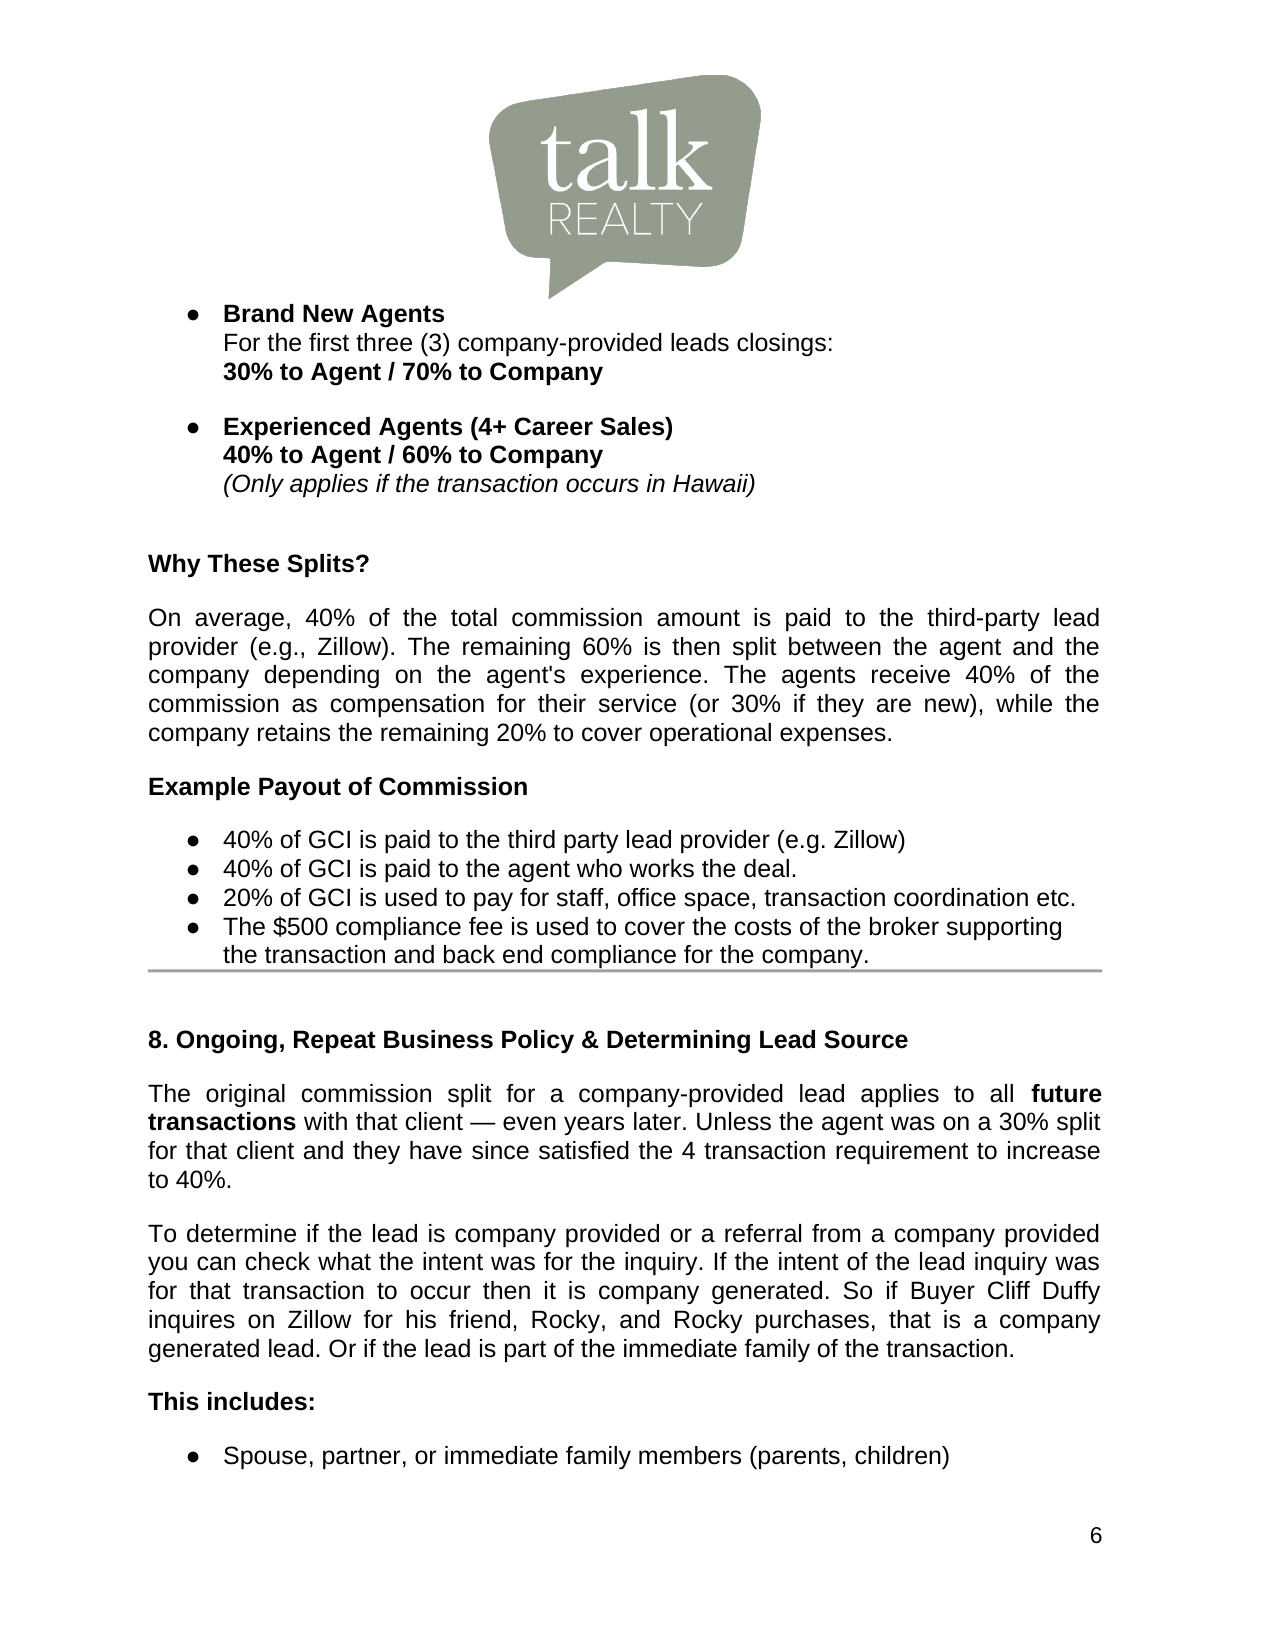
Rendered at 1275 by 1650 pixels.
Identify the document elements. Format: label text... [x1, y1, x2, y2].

list Spouse, partner, or immediate family members (parents, children) [185, 1441, 1102, 1496]
text Example Payout of Commission [148, 772, 1102, 801]
list 20% of GCI is used to pay for staff, office space, transaction coordination etc. [185, 883, 1102, 912]
list The $500 compliance fee is used to cover the costs of the broker supporting the transaction and back end compliance for the company. [185, 912, 1102, 969]
subtitle This includes: [148, 1387, 1102, 1416]
subtitle Why These Splits? [148, 549, 1102, 578]
text To determine if the lead is company provided or a referral from a company provided you can check what the intent was for the inquiry. If the intent of the lead inquiry was for that transaction to occur then it is company generated. So if Buyer Cliff Duffy inquires on Zillow for his friend, Rocky, and Rocky purchases, that is a company generated lead. Or if the lead is part of the immediate family of the transaction. [148, 1218, 1102, 1362]
list Experienced Agents (4+ Career Sales) 40% to Agent / 60% to Company (Only applies if the transaction occurs in Hawaii) [185, 412, 1102, 524]
list 40% of GCI is paid to the third party lead provider (e.g. Zillow) [185, 826, 1102, 854]
picture [487, 75, 763, 299]
list 40% of GCI is paid to the agent who works the deal. [185, 854, 1102, 883]
text On average, 40% of the total commission amount is paid to the third-party lead provider (e.g., Zillow). The remaining 60% is then split between the agent and the company depending on the agent's experience. The agents receive 40% of the commission as compensation for their service (or 30% if they are new), while the company retains the remaining 20% to cover operational expenses. [148, 603, 1102, 747]
text The original commission split for a company-provided lead applies to all future transactions with that client — even years later. Unless the agent was on a 30% split for that client and they have since satisfied the 4 transaction requirement to increase to 40%. [148, 1078, 1102, 1193]
list Brand New Agents For the first three (3) company-provided leads closings: 30% to Agent / 70% to Company [185, 299, 1102, 412]
subtitle 8. Ongoing, Repeat Business Policy & Determining Lead Source [148, 1025, 1102, 1053]
